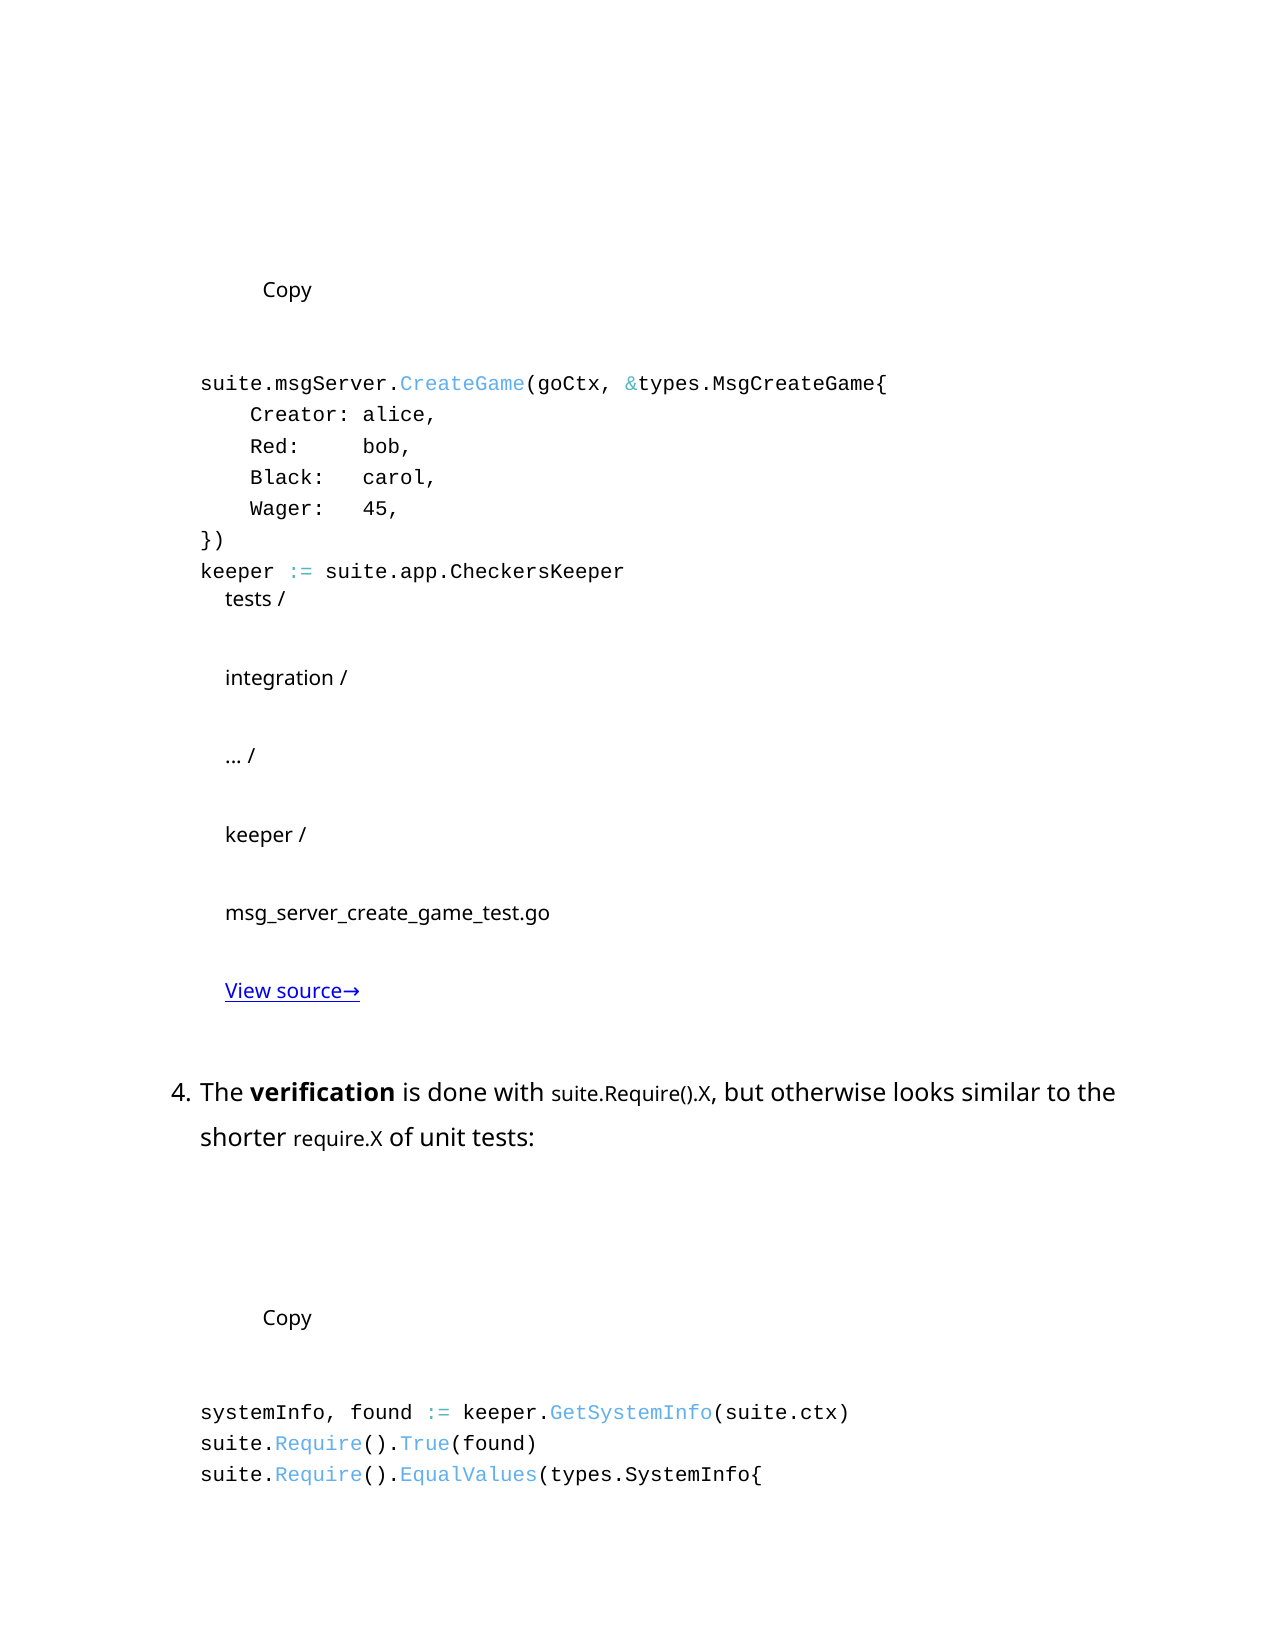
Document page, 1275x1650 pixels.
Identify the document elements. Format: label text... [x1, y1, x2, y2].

text Copy [244, 1274, 1094, 1344]
text suite.msgServer.CreateGame(goCtx, &types.MsgCreateGame{ [200, 366, 1125, 397]
text suite.Require().True(found) [200, 1425, 1125, 1457]
text tests / [225, 584, 1100, 613]
text integration / [225, 663, 1100, 691]
text Creator: alice, [200, 397, 1125, 428]
text }) [200, 522, 1125, 553]
text keeper := suite.app.CheckersKeeper [200, 553, 1125, 584]
list The verification is done with suite.Require().X, but otherwise looks similar to the shorter require.X of unit tests: [171, 1063, 1125, 1153]
text suite.Require().EqualValues(types.SystemInfo{ [200, 1457, 1125, 1488]
text msg_server_create_game_test.go [225, 898, 1100, 927]
text Red: bob, [200, 428, 1125, 459]
text systemInfo, found := keeper.GetSystemInfo(suite.ctx) [200, 1394, 1125, 1425]
text Black: carol, [200, 459, 1125, 491]
text View source→ [225, 977, 1080, 1005]
text keeper / [225, 820, 1100, 848]
text Wager: 45, [200, 491, 1125, 522]
text Copy [244, 245, 1094, 316]
text ... / [225, 741, 1100, 770]
